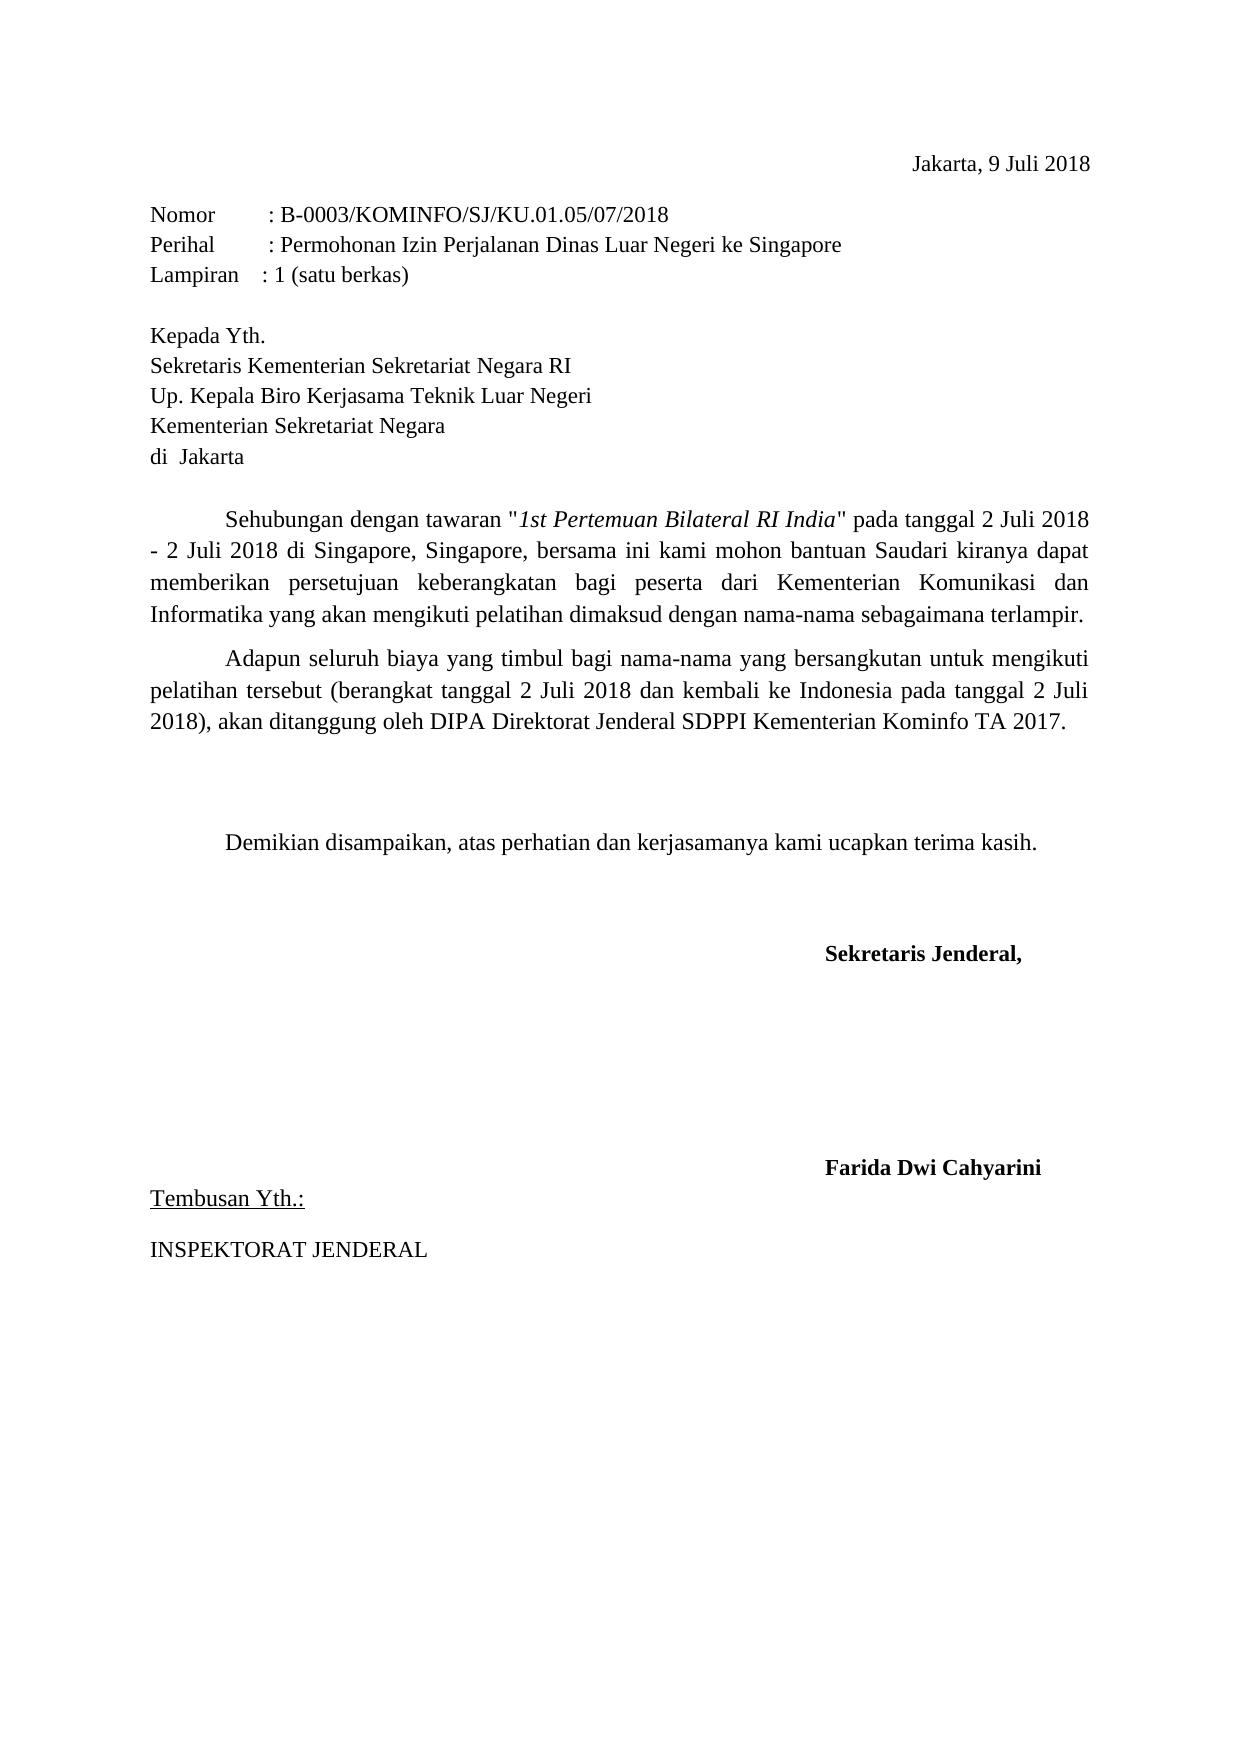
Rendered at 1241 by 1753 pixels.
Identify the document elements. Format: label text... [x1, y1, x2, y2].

text Demikian disampaikan, atas perhatian dan kerjasamanya kami ucapkan terima kasih. [150, 827, 1090, 855]
text Sekretaris Kementerian Sekretariat Negara RI [150, 352, 1088, 378]
text Lampiran : 1 (satu berkas) [150, 261, 1088, 288]
text Kepada Yth. [150, 322, 1088, 348]
text Sehubungan dengan tawaran "1st Pertemuan Bilateral RI India" pada tanggal 2 Juli 2018 - 2 Juli 2018 di Singapore, Singapore, bersama ini kami mohon bantuan Saudari kiranya dapat memberikan persetujuan keberangkatan bagi peserta dari Kementerian Komunikasi dan Informatika yang akan mengikuti pelatihan dimaksud dengan nama-nama sebagaimana terlampir. [150, 564, 1090, 627]
text Tembusan Yth.: [150, 1184, 1090, 1211]
text Sekretaris Jenderal, [750, 940, 1088, 967]
text Up. Kepala Biro Kerjasama Teknik Luar Negeri [150, 382, 1088, 409]
text Farida Dwi Cahyarini [150, 1153, 1088, 1180]
text Adapun seluruh biaya yang timbul bagi nama-nama yang bersangkutan untuk mengikuti pelatihan tersebut (berangkat tanggal 2 Juli 2018 dan kembali ke Indonesia pada tanggal 2 Juli 2018), akan ditanggung oleh DIPA Direktorat Jenderal SDPPI Kementerian Kominfo TA 2017. [150, 644, 1090, 735]
text Nomor : B-0003/KOMINFO/SJ/KU.01.05/07/2018 [150, 201, 1088, 227]
text di Jakarta [150, 443, 1088, 469]
text Sehubungan dengan tawaran "1st Pertemuan Bilateral RI India" pada tanggal 2 Juli 2018 - 2 Juli 2018 di Singapore, Singapore, bersama ini kami mohon bantuan Saudari kiranya dapat memberikan persetujuan keberangkatan bagi peserta dari Kementerian Komunikasi dan Informatika yang akan mengikuti pelatihan dimaksud dengan nama-nama sebagaimana terlampir. [150, 505, 1090, 536]
text Kementerian Sekretariat Negara [150, 412, 1088, 439]
text Jakarta, 9 Juli 2018 [150, 150, 1090, 176]
text Perihal : Permohonan Izin Perjalanan Dinas Luar Negeri ke Singapore [150, 231, 1088, 258]
text INSPEKTORAT JENDERAL [150, 1236, 1090, 1263]
